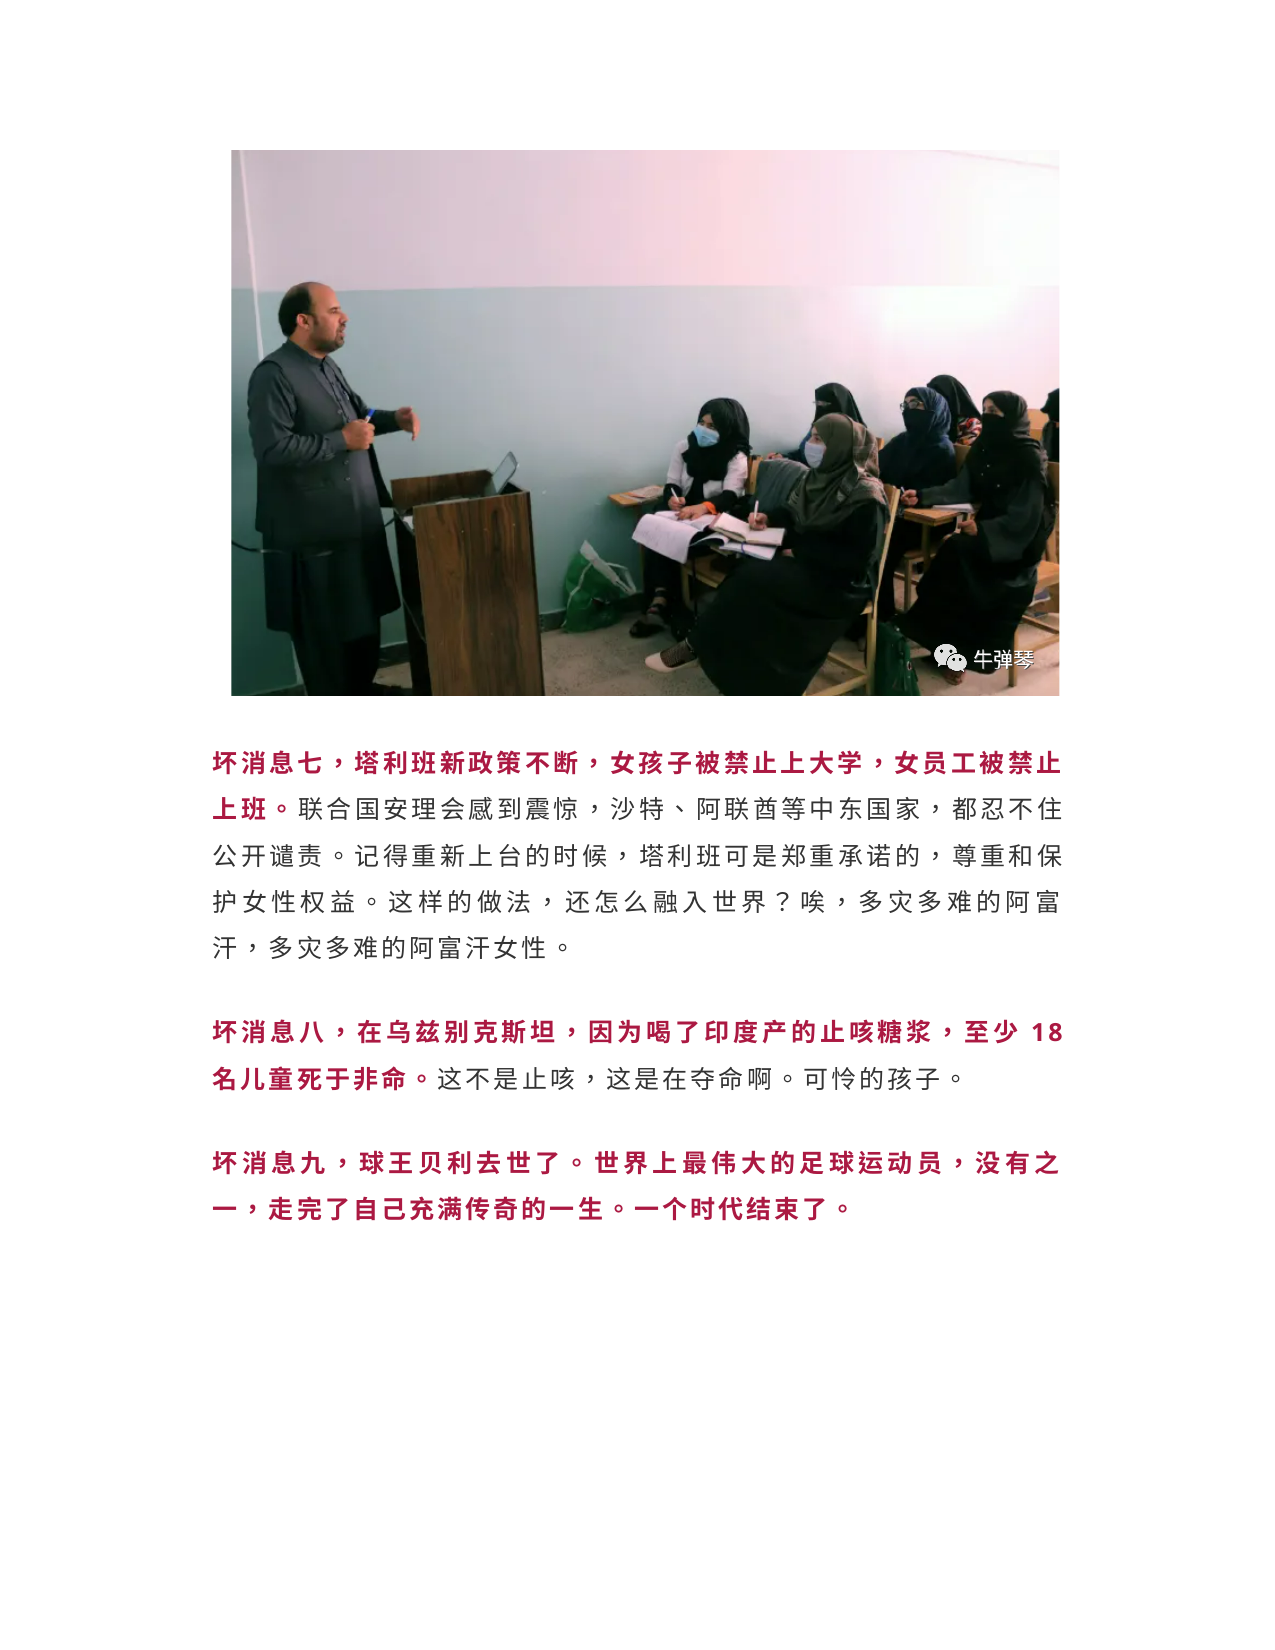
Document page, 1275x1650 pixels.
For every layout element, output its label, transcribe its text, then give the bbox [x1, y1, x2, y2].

picture [231, 150, 1060, 696]
text 坏消息八，在乌兹别克斯坦，因为喝了印度产的止咳糖浆，至少18名儿童死于非命。这不是止咳，这是在夺命啊。可怜的孩子。 [212, 1003, 1062, 1096]
text 坏消息七，塔利班新政策不断，女孩子被禁止上大学，女员工被禁止上班。联合国安理会感到震惊，沙特、阿联酋等中东国家，都忍不住公开谴责。记得重新上台的时候，塔利班可是郑重承诺的，尊重和保护女性权益。这样的做法，还怎么融入世界？唉，多灾多难的阿富汗，多灾多难的阿富汗女性。 [212, 733, 1062, 965]
text 坏消息九，球王贝利去世了。世界上最伟大的足球运动员，没有之一，走完了自己充满传奇的一生。一个时代结束了。 [212, 1133, 1062, 1226]
